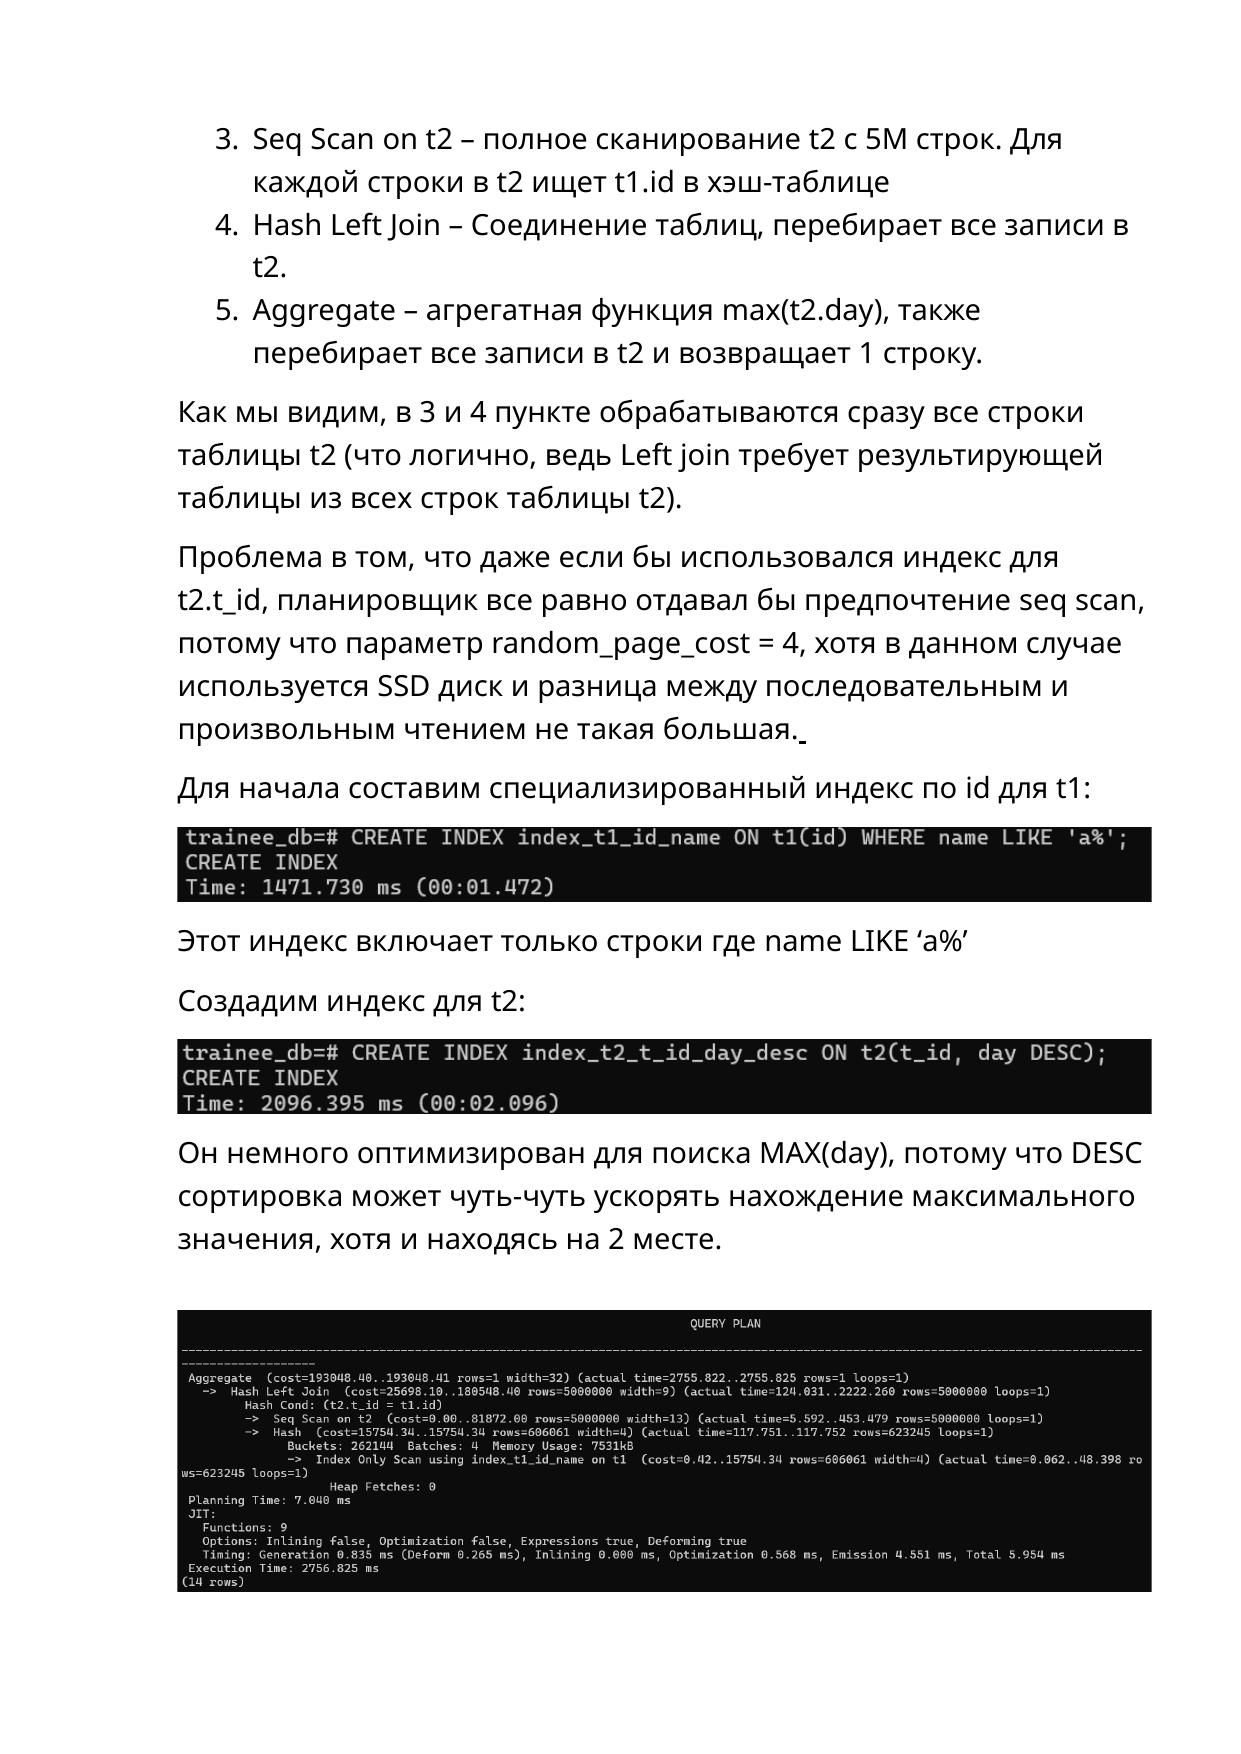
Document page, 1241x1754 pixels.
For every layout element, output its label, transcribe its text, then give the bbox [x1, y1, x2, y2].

picture [177, 827, 1152, 902]
list Aggregate – агрегатная функция max(t2.day), также перебирает все записи в t2 и возвращает 1 строку. [215, 289, 1152, 372]
picture [177, 1310, 1152, 1592]
picture [177, 1039, 1152, 1114]
text Проблема в том, что даже если бы использовался индекс для t2.t_id, планировщик все равно отдавал бы предпочтение seq scan, потому что параметр random_page_cost = 4, хотя в данном случае используется SSD диск и разница между последовательным и произвольным чтением не такая большая. [177, 537, 1152, 748]
text Как мы видим, в 3 и 4 пункте обрабатываются сразу все строки таблицы t2 (что логично, ведь Left join требует результирующей таблицы из всех строк таблицы t2). [177, 392, 1152, 517]
text Он немного оптимизирован для поиска MAX(day), потому что DESC сортировка может чуть-чуть ускорять нахождение максимального значения, хотя и находясь на 2 месте. [177, 1132, 1152, 1292]
list Hash Left Join – Соединение таблиц, перебирает все записи в t2. [215, 204, 1152, 286]
text Этот индекс включает только строки где name LIKE ‘a%’ [177, 921, 1152, 960]
text Создадим индекс для t2: [177, 980, 1152, 1020]
text Для начала составим специализированный индекс по id для t1: [177, 767, 1152, 807]
list Seq Scan on t2 – полное сканирование t2 с 5M строк. Для каждой строки в t2 ищет t1.id в хэш-таблице [215, 118, 1152, 201]
